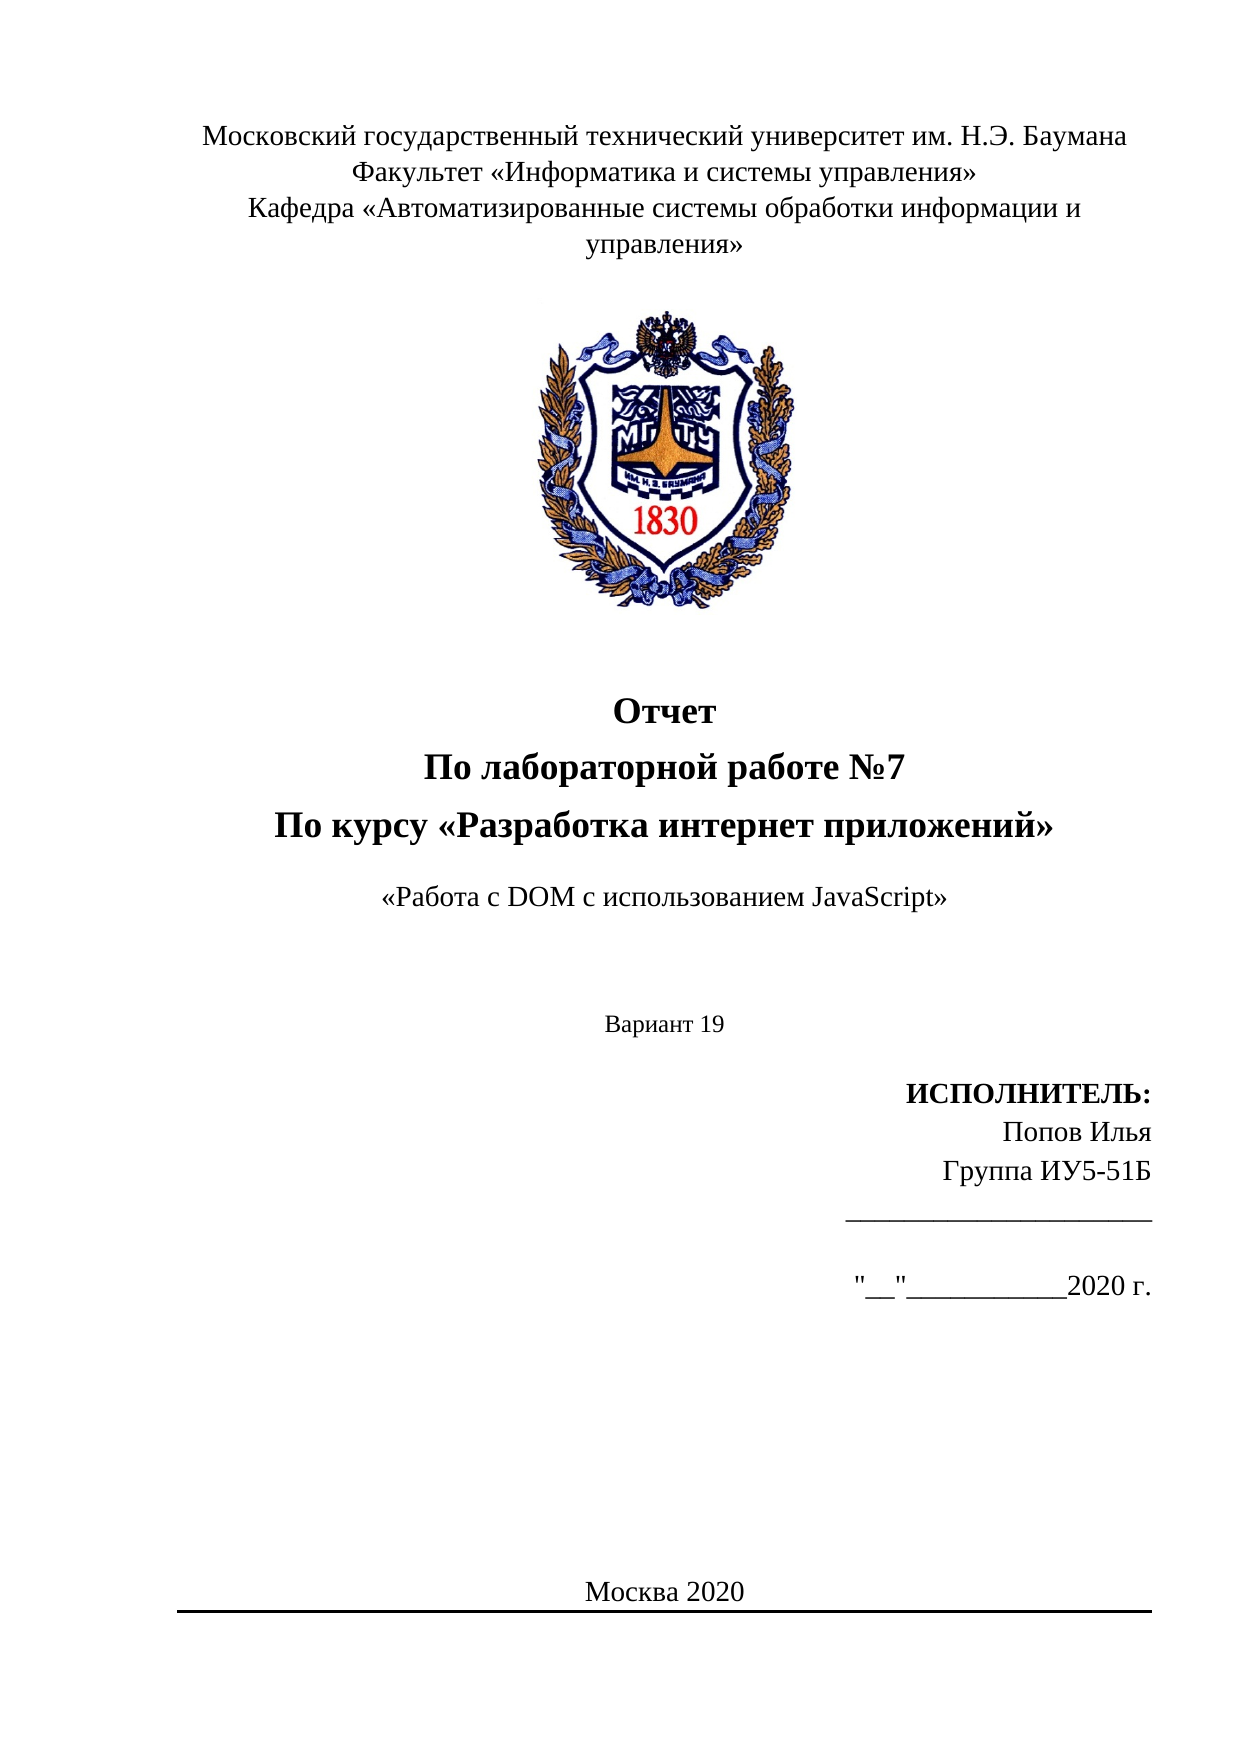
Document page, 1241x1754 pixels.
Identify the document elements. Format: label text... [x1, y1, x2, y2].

text "__"___________2020 г. [177, 1268, 1152, 1302]
subtitle По курсу «Разработка интернет приложений» [177, 803, 1152, 846]
text Вариант 19 [177, 1009, 1152, 1037]
text Группа ИУ5-51Б [177, 1153, 1152, 1186]
text Кафедра «Автоматизированные системы обработки информации и управления» [177, 190, 1152, 260]
text «Работа с DOM с использованием JavaScript» [177, 879, 1152, 913]
picture [531, 298, 798, 615]
text Попов Илья [177, 1114, 1152, 1148]
subtitle По лабораторной работе №7 [177, 744, 1152, 788]
text _____________________ [177, 1191, 1152, 1225]
text Москва 2020 [177, 1574, 1152, 1610]
text Московский государственный технический университет им. Н.Э. Баумана [177, 118, 1152, 152]
text ИСПОЛНИТЕЛЬ: [177, 1076, 1152, 1109]
text Отчет [177, 689, 1152, 732]
text Факультет «Информатика и системы управления» [177, 154, 1152, 188]
